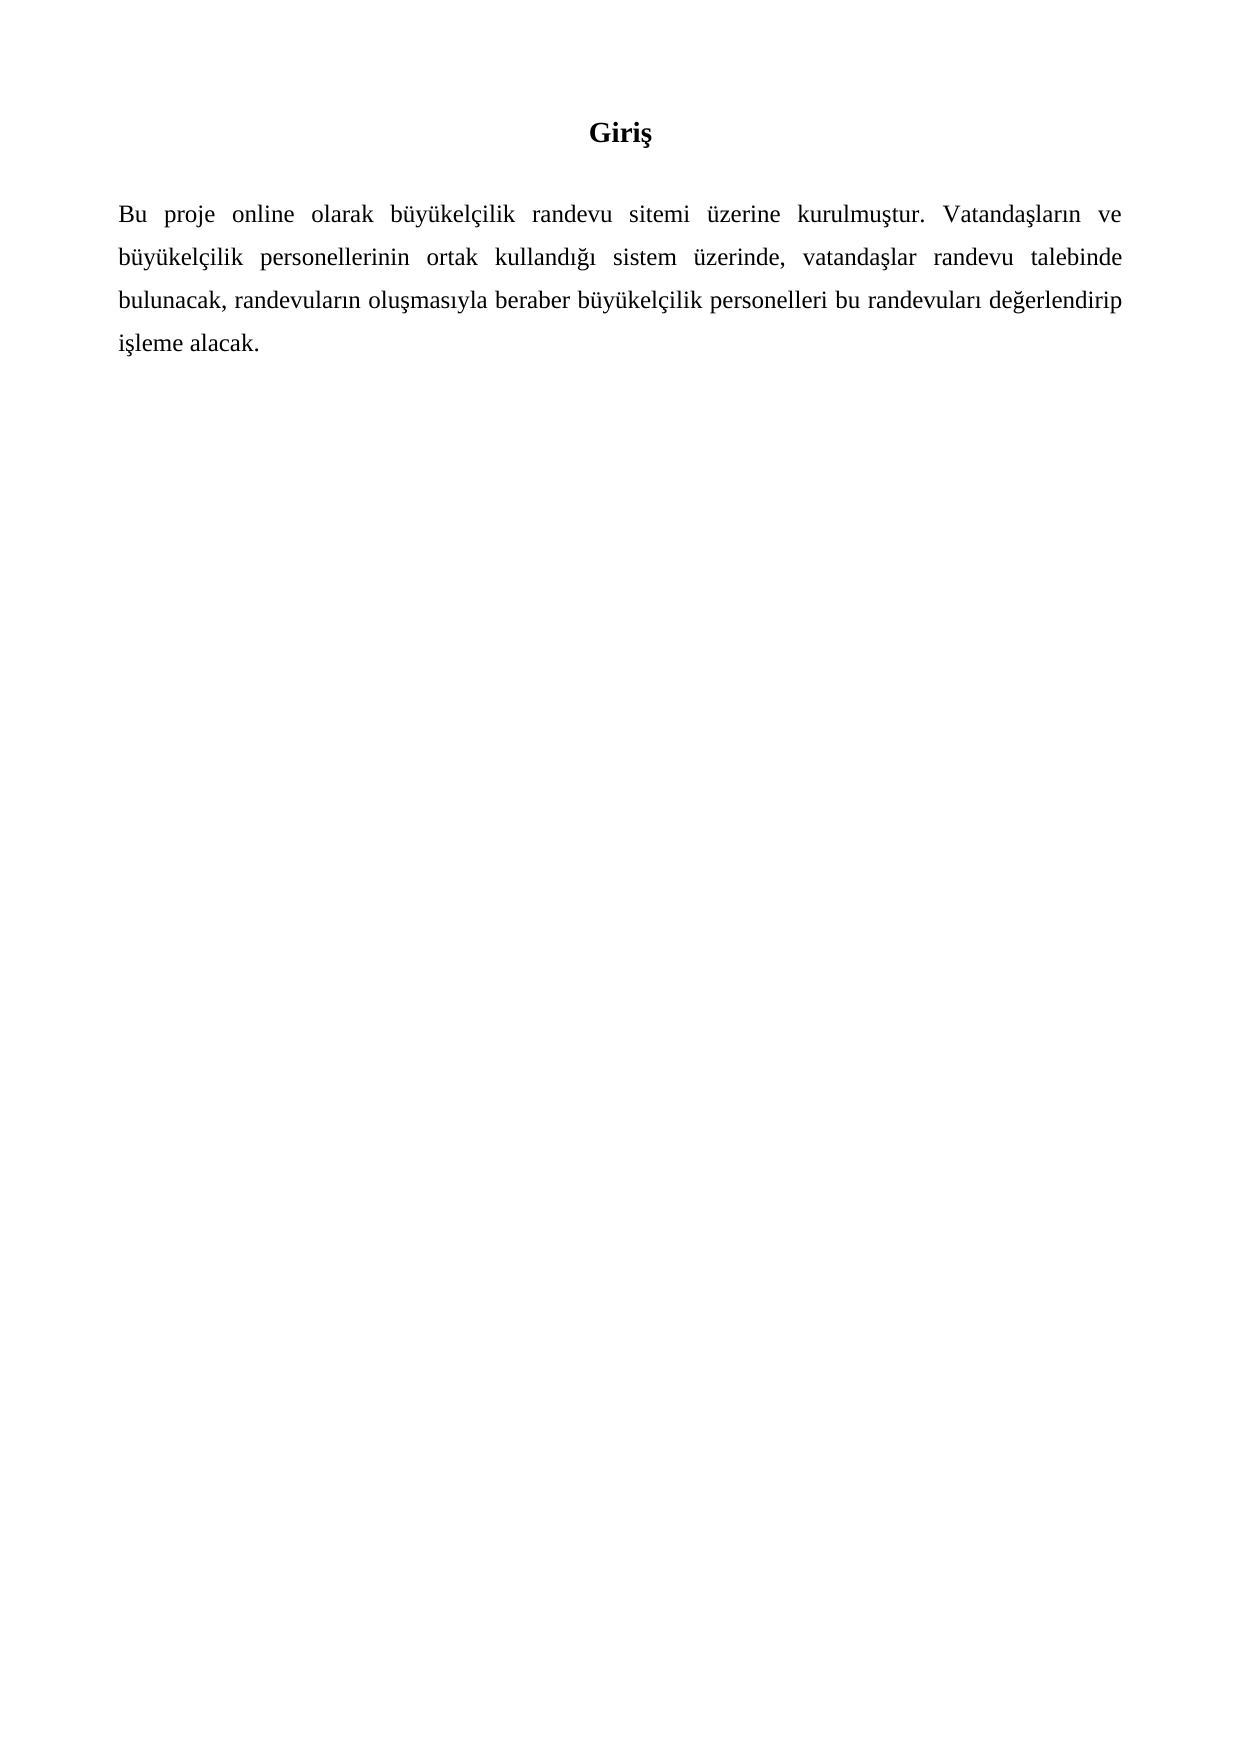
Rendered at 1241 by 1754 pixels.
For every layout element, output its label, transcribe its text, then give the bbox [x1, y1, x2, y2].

text Giriş [519, 115, 721, 149]
text Bu proje online olarak büyükelçilik randevu sitemi üzerine kurulmuştur. Vatandaşların ve büyükelçilik personellerinin ortak kullandığı sistem üzerinde, vatandaşlar randevu talebinde bulunacak, randevuların oluşmasıyla beraber büyükelçilik personelleri bu randevuları değerlendirip işleme alacak. [118, 199, 1123, 357]
